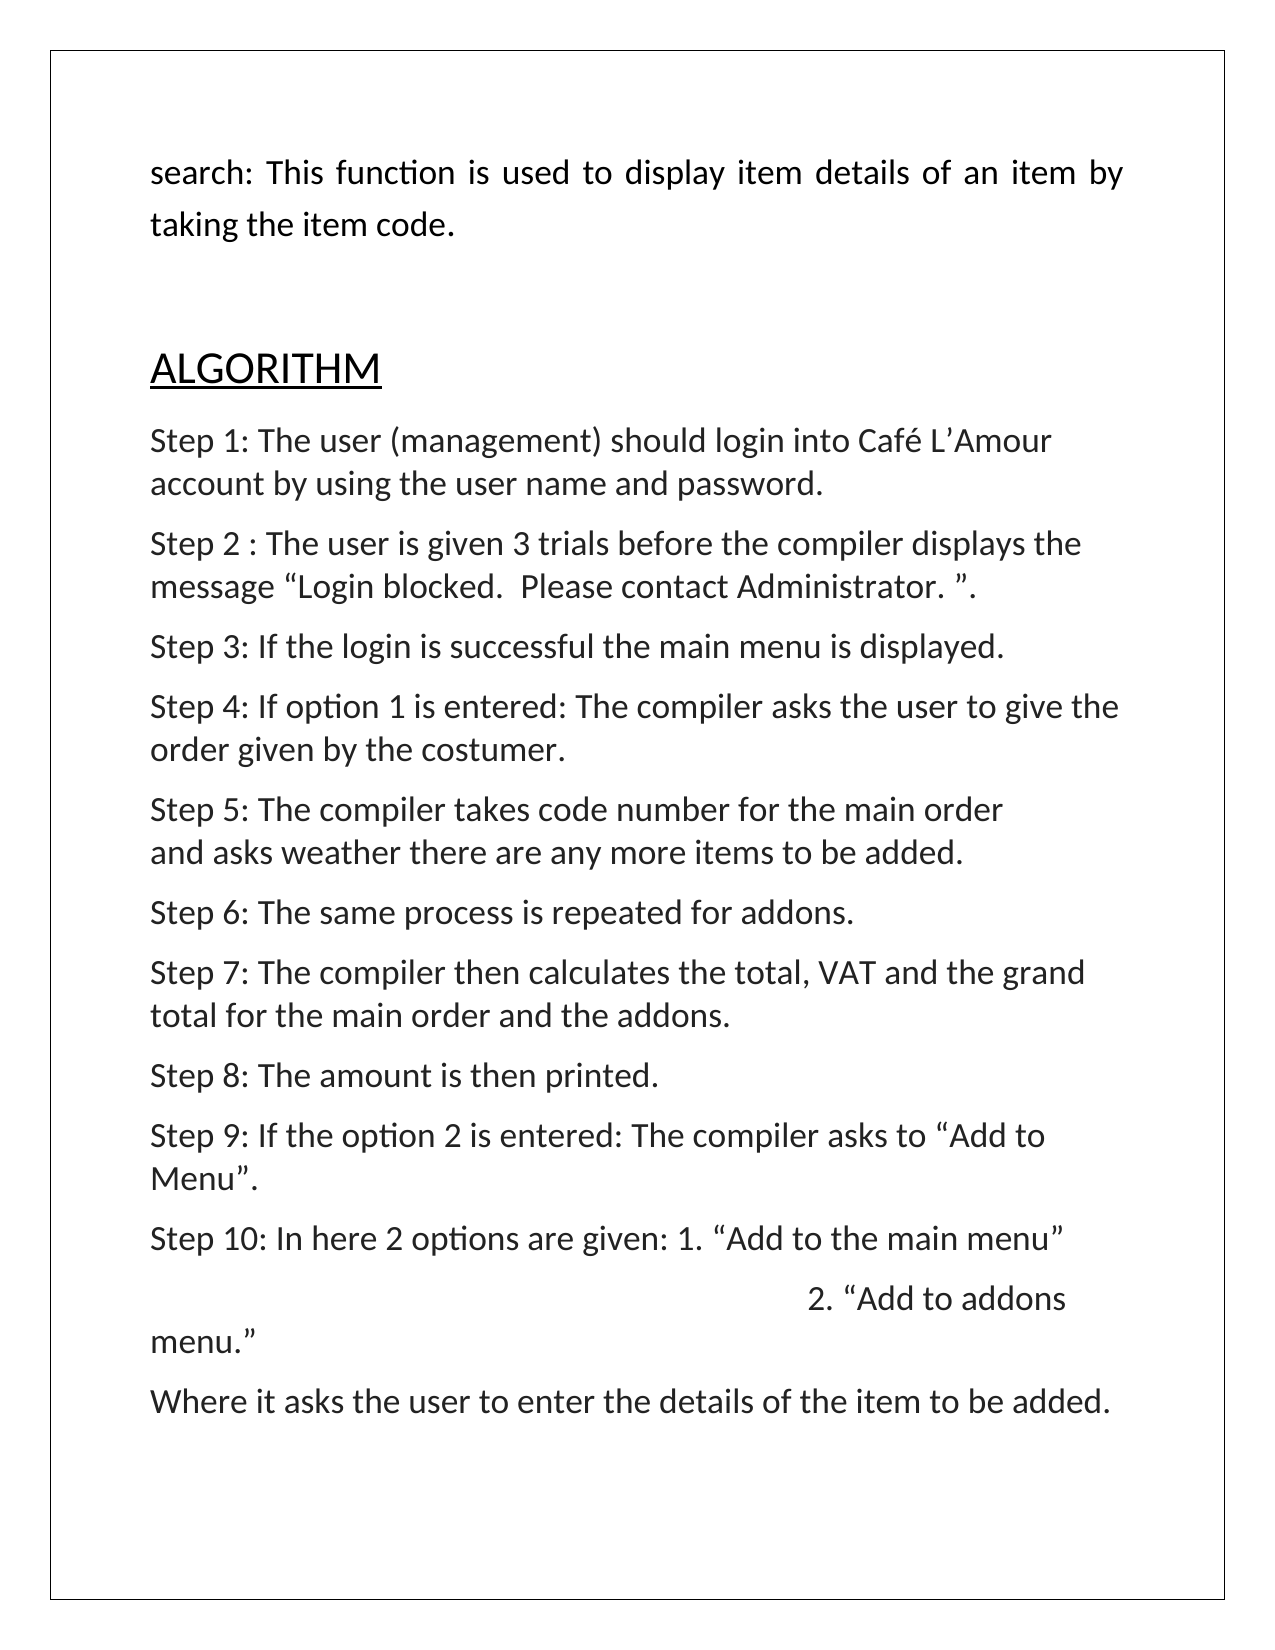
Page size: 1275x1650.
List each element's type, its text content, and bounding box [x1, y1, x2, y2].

text Step 2 : The user is given 3 trials before the compiler displays the message “Login blocked. Please contact Administrator. ”. [150, 521, 1125, 607]
text Step 6: The same process is repeated for addons. [150, 890, 1125, 933]
text Step 5: The compiler takes code number for the main order and asks weather there are any more items to be added. [150, 787, 1125, 873]
text Step 10: In here 2 options are given: 1. “Add to the main menu” [150, 1216, 1125, 1259]
text Step 1: The user (management) should login into Café L’Amour account by using the user name and password. [150, 418, 1125, 504]
text search: This function is used to display item details of an item by taking the item code. [150, 150, 1125, 246]
text Step 9: If the option 2 is entered: The compiler asks to “Add to Menu”. [150, 1113, 1125, 1199]
text ALGORITHM [150, 339, 1125, 395]
text Step 3: If the login is successful the main menu is displayed. [150, 624, 1125, 667]
text Step 4: If option 1 is entered: The compiler asks the user to give the order given by the costumer. [150, 684, 1125, 770]
text Where it asks the user to enter the details of the item to be added. [150, 1379, 1125, 1422]
text Step 8: The amount is then printed. [150, 1053, 1125, 1096]
text 2. “Add to addons menu.” [150, 1276, 1125, 1362]
text Step 7: The compiler then calculates the total, VAT and the grand total for the main order and the addons. [150, 950, 1125, 1036]
